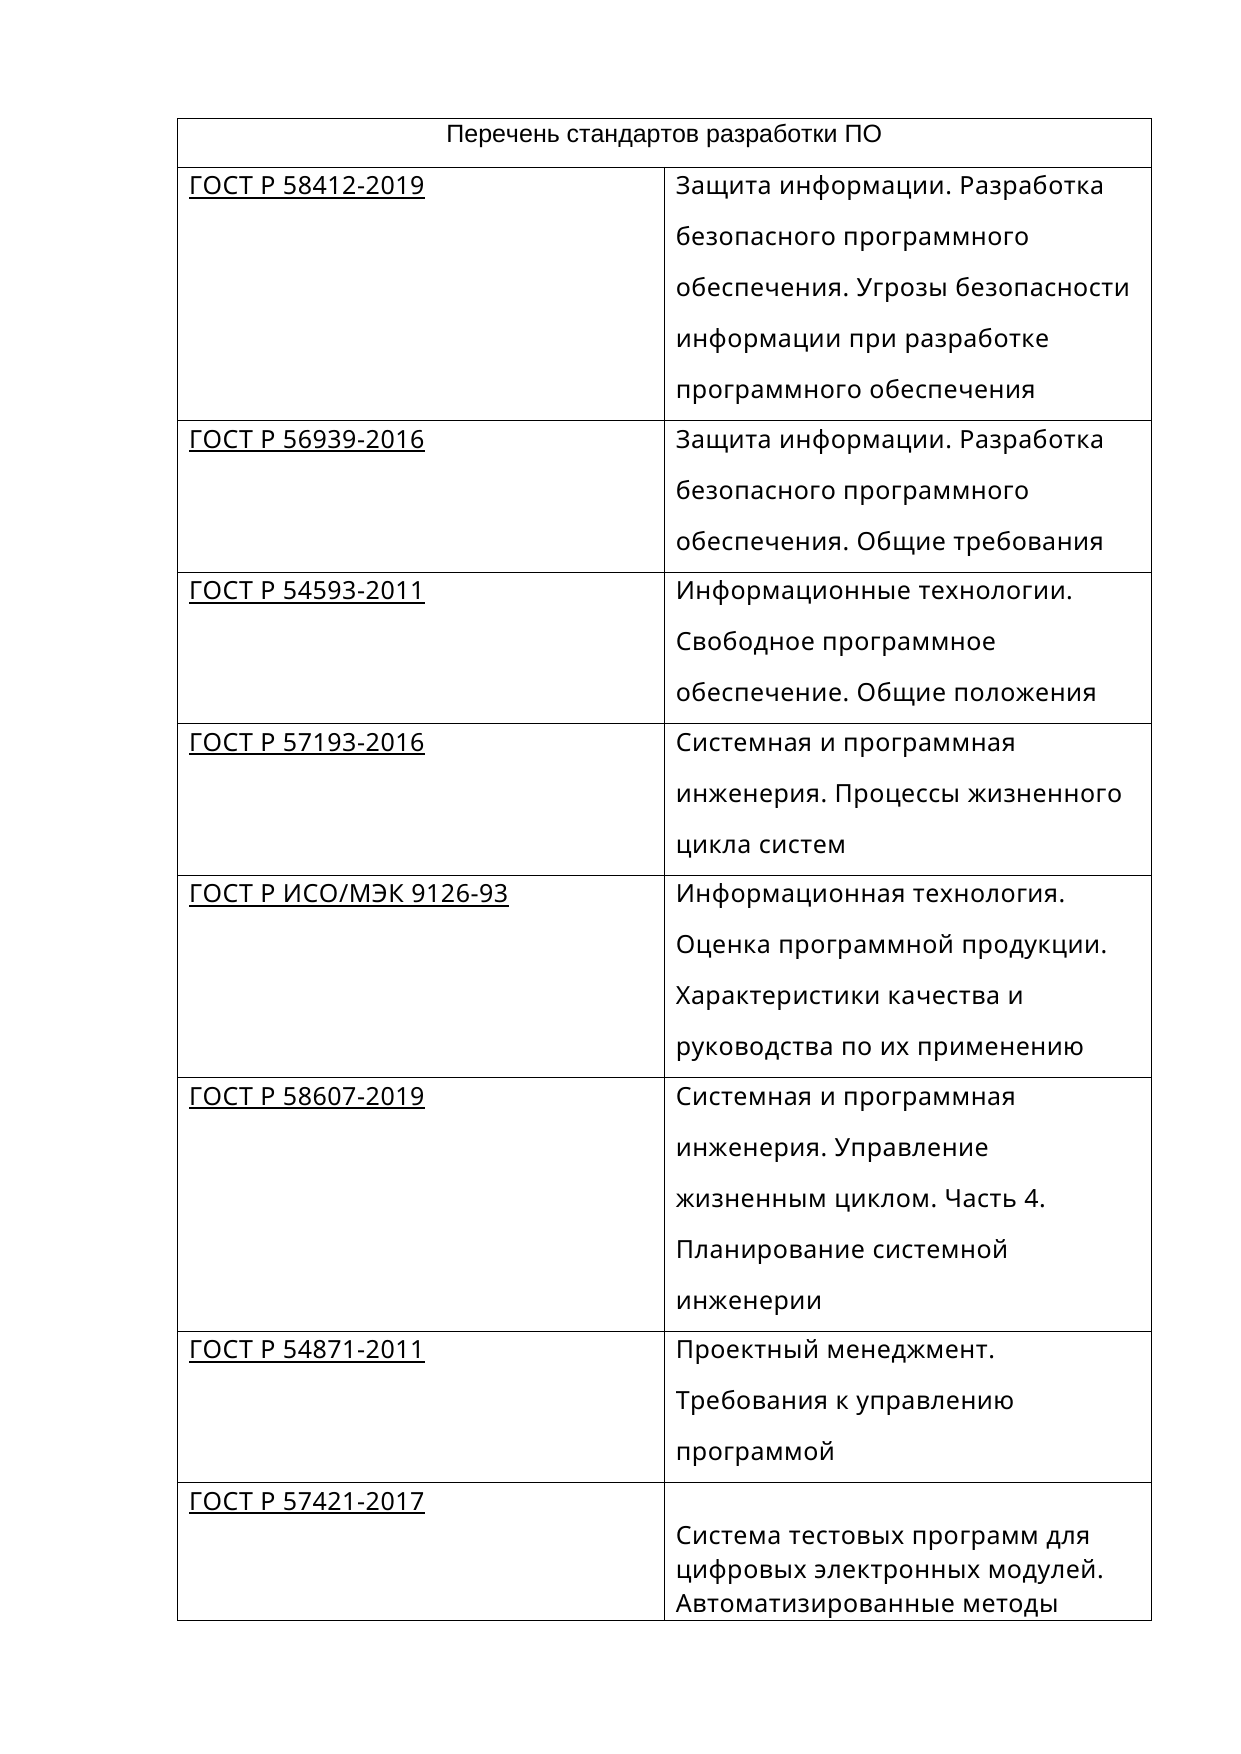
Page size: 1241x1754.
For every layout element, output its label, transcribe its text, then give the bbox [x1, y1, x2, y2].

table_cell ГОСТ Р 57193-2016 [178, 724, 664, 875]
table_cell Защита информации. Разработка безопасного программного обеспечения. Общие требования [665, 421, 1151, 572]
table_cell ГОСТ Р 58412-2019 [178, 168, 664, 420]
table_cell ГОСТ Р 57421-2017 [178, 1483, 664, 1619]
table_cell ГОСТ Р 58607-2019 [178, 1078, 664, 1331]
table_header Перечень стандартов разработки ПО [178, 119, 1151, 167]
table_cell Системная и программная инженерия. Процессы жизненного цикла систем [665, 724, 1151, 875]
table_cell Информационные технологии. Свободное программное обеспечение. Общие положения [665, 573, 1151, 723]
table_cell Защита информации. Разработка безопасного программного обеспечения. Угрозы безопасности информации при разработке программного обеспечения [665, 168, 1151, 420]
table_cell Информационная технология. Оценка программной продукции. Характеристики качества и руководства по их применению [665, 876, 1151, 1077]
table_cell ГОСТ Р 54871-2011 [178, 1332, 664, 1482]
table_cell ГОСТ Р ИСО/МЭК 9126-93 [178, 876, 664, 1077]
table_cell Проектный менеджмент. Требования к управлению программой [665, 1332, 1151, 1482]
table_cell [665, 1483, 1151, 1619]
table_cell ГОСТ Р 56939-2016 [178, 421, 664, 572]
table_cell ГОСТ Р 54593-2011 [178, 573, 664, 723]
table_cell Системная и программная инженерия. Управление жизненным циклом. Часть 4. Планирование системной инженерии [665, 1078, 1151, 1331]
